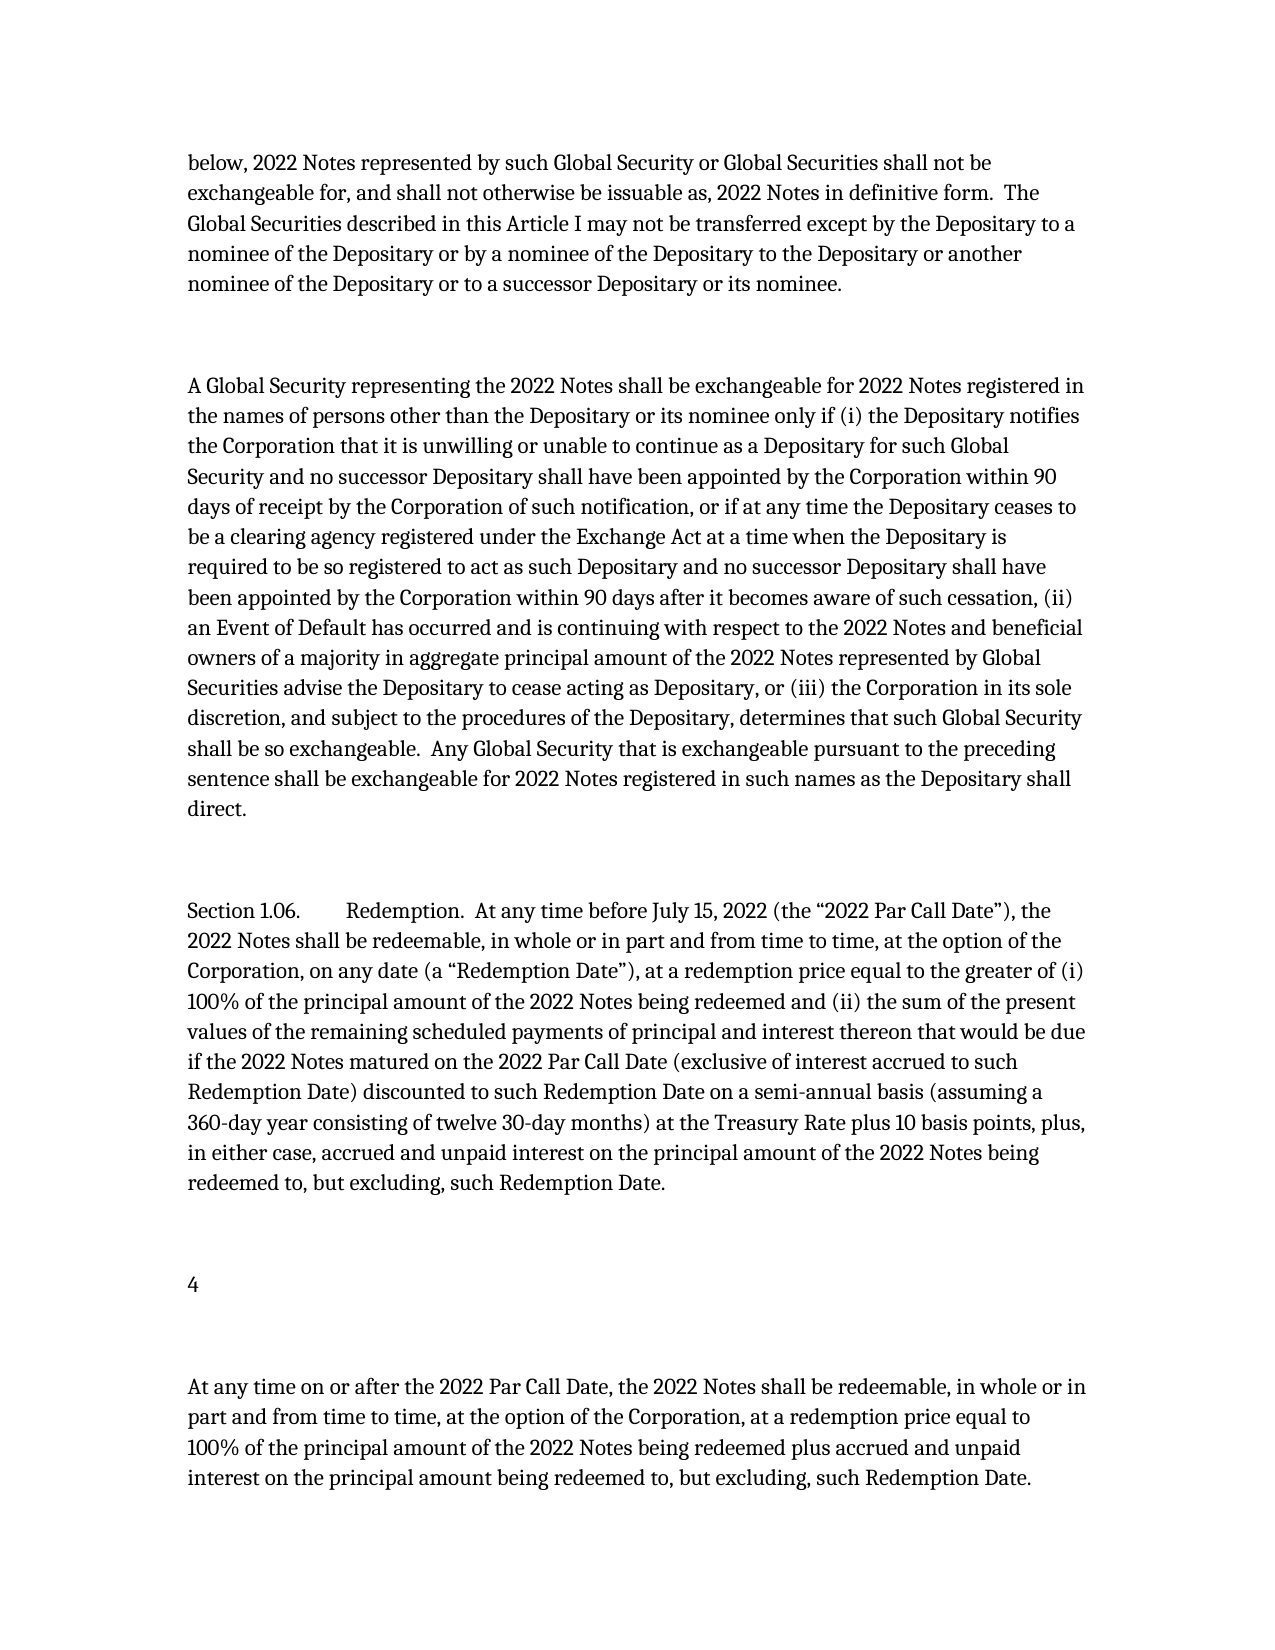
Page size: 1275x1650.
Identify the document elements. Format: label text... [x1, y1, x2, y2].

text At any time on or after the 2022 Par Call Date, the 2022 Notes shall be redeemable, in whole or in part and from time to time, at the option of the Corporation, at a redemption price equal to 100% of the principal amount of the 2022 Notes being redeemed plus accrued and unpaid interest on the principal amount being redeemed to, but excluding, such Redemption Date. [187, 1374, 1087, 1491]
text A Global Security representing the 2022 Notes shall be exchangeable for 2022 Notes registered in the names of persons other than the Depositary or its nominee only if (i) the Depositary notifies the Corporation that it is unwilling or unable to continue as a Depositary for such Global Security and no successor Depositary shall have been appointed by the Corporation within 90 days of receipt by the Corporation of such notification, or if at any time the Depositary ceases to be a clearing agency registered under the Exchange Act at a time when the Depositary is required to be so registered to act as such Depositary and no successor Depositary shall have been appointed by the Corporation within 90 days after it becomes aware of such cessation, (ii) an Event of Default has occurred and is continuing with respect to the 2022 Notes and beneficial owners of a majority in aggregate principal amount of the 2022 Notes represented by Global Securities advise the Depositary to cease acting as Depositary, or (iii) the Corporation in its sole discretion, and subject to the procedures of the Depositary, determines that such Global Security shall be so exchangeable. Any Global Security that is exchangeable pursuant to the preceding sentence shall be exchangeable for 2022 Notes registered in such names as the Depositary shall direct. [187, 373, 1087, 822]
text 4 [187, 1272, 1087, 1298]
text Section 1.06. Redemption. At any time before July 15, 2022 (the “2022 Par Call Date”), the 2022 Notes shall be redeemable, in whole or in part and from time to time, at the option of the Corporation, on any date (a “Redemption Date”), at a redemption price equal to the greater of (i) 100% of the principal amount of the 2022 Notes being redeemed and (ii) the sum of the present values of the remaining scheduled payments of principal and interest thereon that would be due if the 2022 Notes matured on the 2022 Par Call Date (exclusive of interest accrued to such Redemption Date) discounted to such Redemption Date on a semi-annual basis (assuming a 360-day year consisting of twelve 30-day months) at the Treasury Rate plus 10 basis points, plus, in either case, accrued and unpaid interest on the principal amount of the 2022 Notes being redeemed to, but excluding, such Redemption Date. [187, 898, 1087, 1196]
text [187, 150, 1087, 297]
